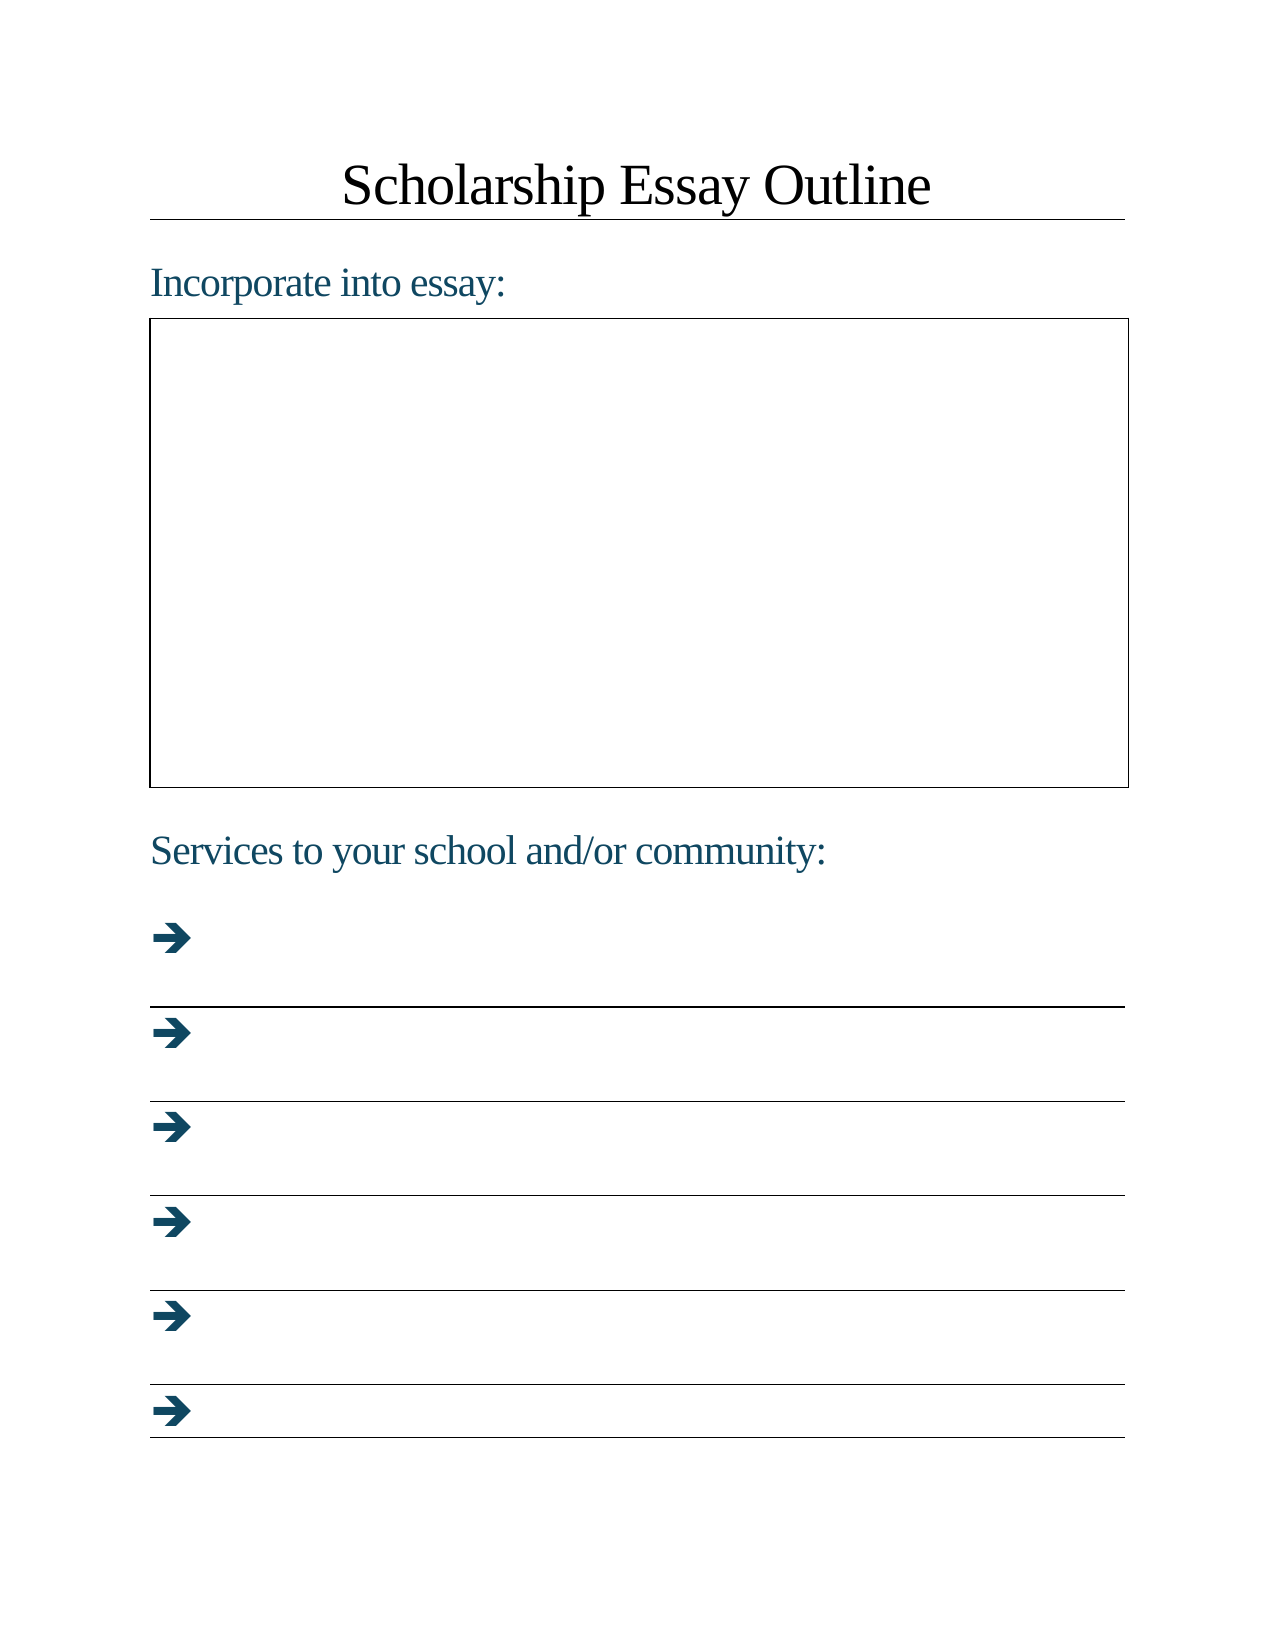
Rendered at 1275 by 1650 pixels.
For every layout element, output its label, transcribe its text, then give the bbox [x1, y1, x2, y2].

title Scholarship Essay Outline [150, 150, 1125, 219]
table_header [151, 319, 1128, 787]
subtitle Incorporate into essay: [150, 258, 1125, 306]
subtitle Services to your school and/or community: [150, 826, 1125, 874]
